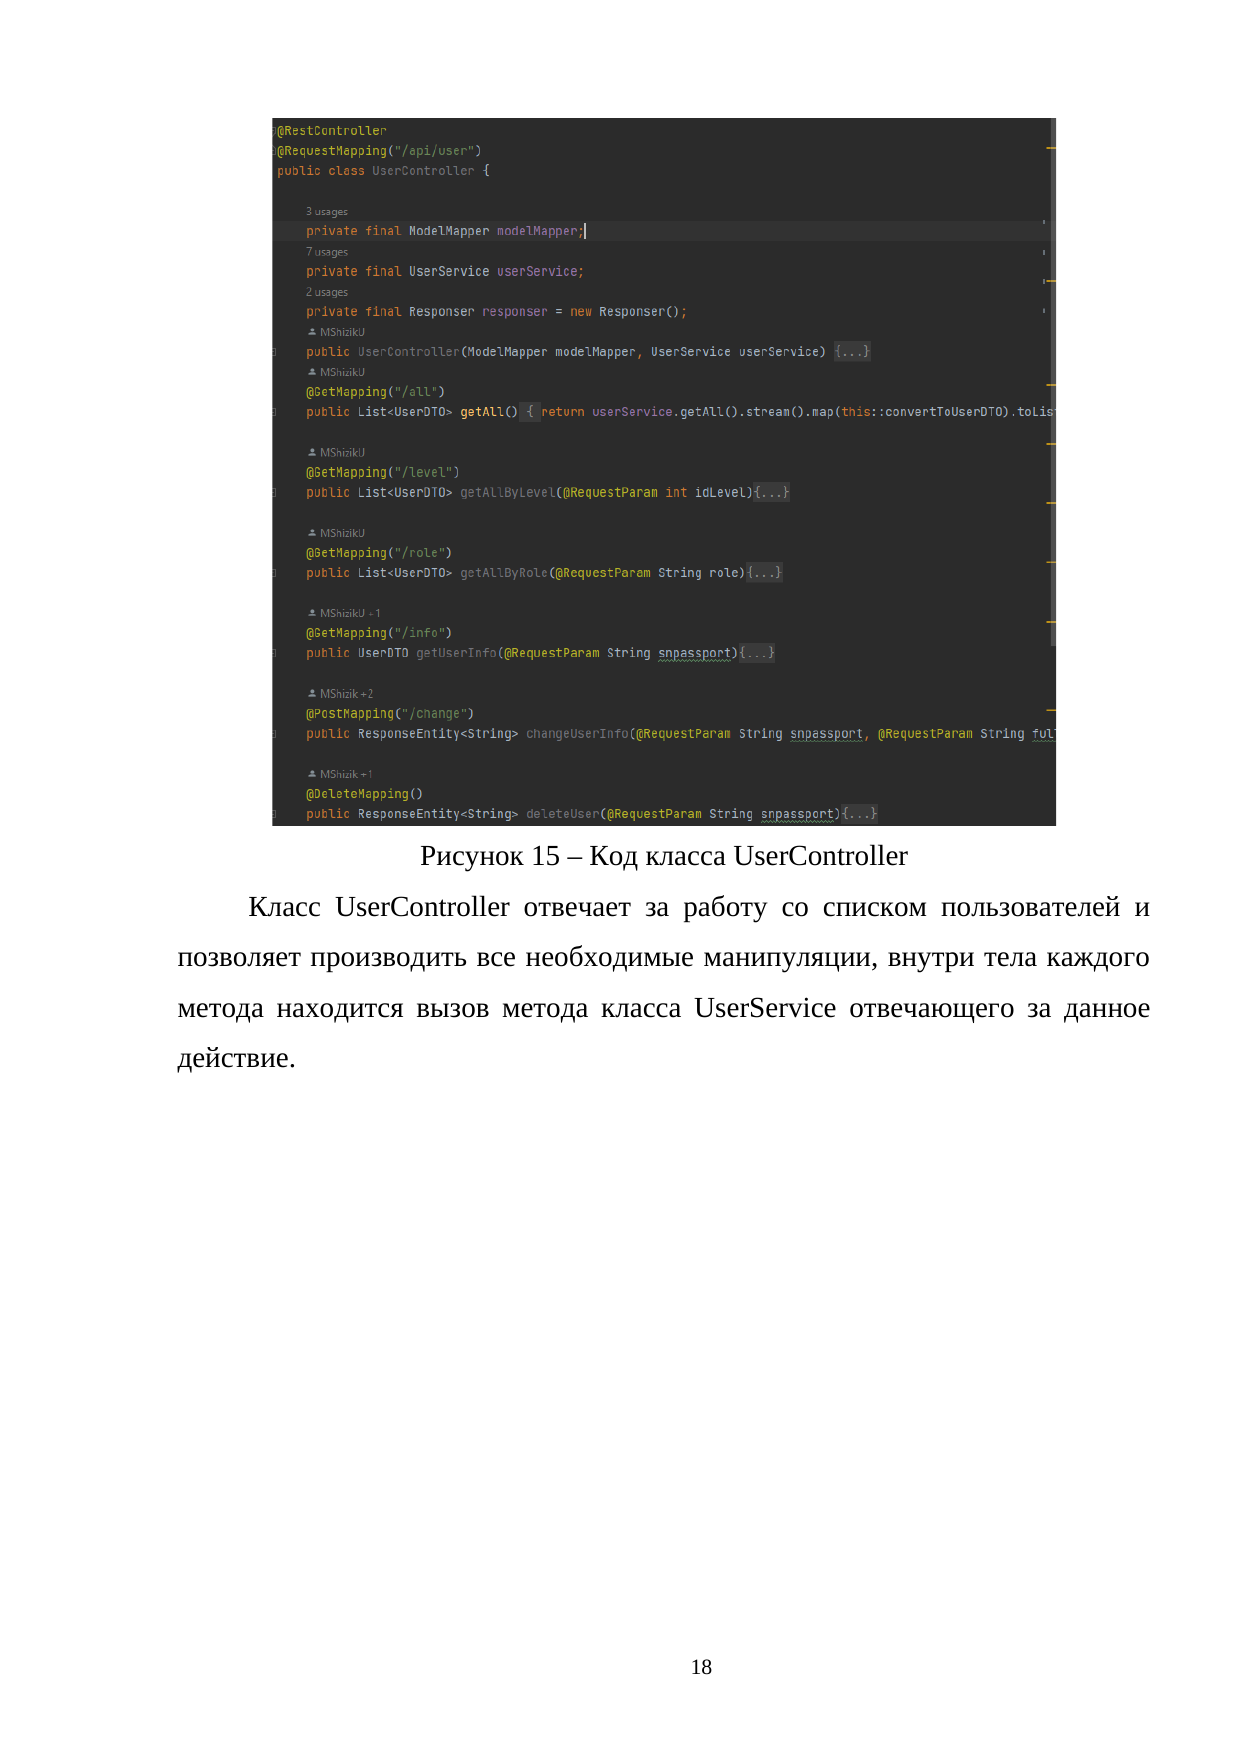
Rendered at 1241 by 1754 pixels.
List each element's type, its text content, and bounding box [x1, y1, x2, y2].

picture [272, 118, 1057, 826]
text Рисунок 15 – Код класса UserController [177, 838, 1151, 872]
text Класс UserController отвечает за работу со списком пользователей и позволяет производить все необходимые манипуляции, внутри тела каждого метода находится вызов метода класса UserService отвечающего за данное действие. [177, 889, 1151, 1073]
